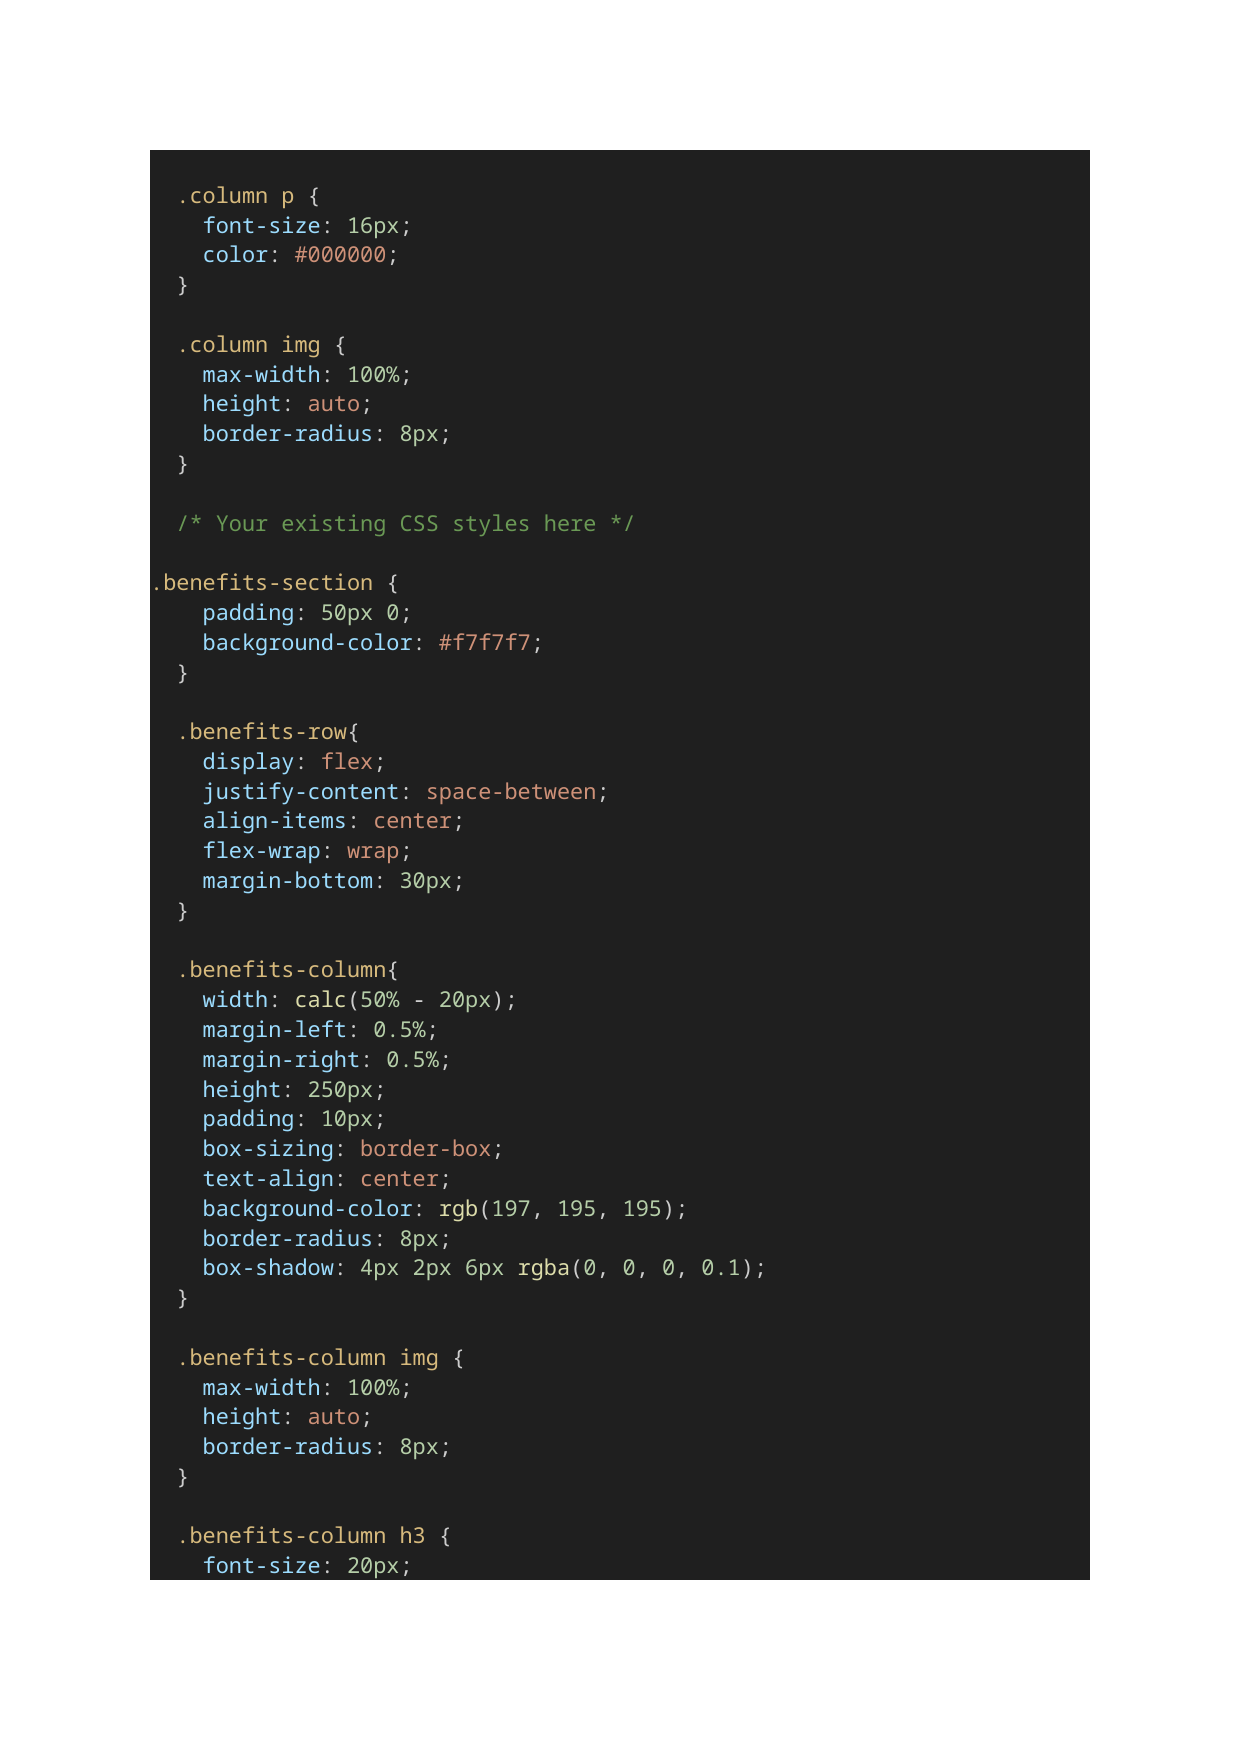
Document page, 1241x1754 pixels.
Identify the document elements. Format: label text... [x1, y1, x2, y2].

text background-color: #f7f7f7; [150, 627, 1090, 656]
text .column img { [150, 329, 1090, 358]
text margin-right: 0.5%; [150, 1044, 1090, 1073]
text } [150, 1282, 1090, 1312]
text height: auto; [150, 388, 1090, 418]
text .benefits-row{ [150, 716, 1090, 746]
text margin-left: 0.5%; [150, 1014, 1090, 1044]
text justify-content: space-between; [150, 776, 1090, 805]
text border-radius: 8px; [150, 418, 1090, 448]
text box-shadow: 4px 2px 6px rgba(0, 0, 0, 0.1); [150, 1252, 1090, 1282]
text padding: 10px; [150, 1103, 1090, 1133]
text max-width: 100%; [150, 1371, 1090, 1401]
text color: #000000; [150, 239, 1090, 269]
text font-size: 20px; [150, 1550, 1090, 1580]
text .benefits-column{ [150, 954, 1090, 984]
text background-color: rgb(197, 195, 195); [150, 1193, 1090, 1222]
text max-width: 100%; [150, 358, 1090, 388]
text .benefits-section { [150, 567, 1090, 597]
text text-align: center; [150, 1163, 1090, 1193]
text display: flex; [150, 746, 1090, 776]
text /* Your existing CSS styles here */ [150, 507, 1090, 537]
text width: calc(50% - 20px); [150, 984, 1090, 1014]
text border-radius: 8px; [150, 1431, 1090, 1461]
text } [150, 269, 1090, 299]
text margin-bottom: 30px; [150, 865, 1090, 895]
text } [150, 1461, 1090, 1491]
text height: 250px; [150, 1073, 1090, 1103]
text height: auto; [150, 1401, 1090, 1431]
text } [150, 895, 1090, 924]
text } [150, 448, 1090, 478]
text flex-wrap: wrap; [150, 835, 1090, 865]
text } [150, 656, 1090, 686]
text border-radius: 8px; [150, 1222, 1090, 1252]
text padding: 50px 0; [150, 597, 1090, 627]
text align-items: center; [150, 805, 1090, 835]
text .benefits-column h3 { [150, 1520, 1090, 1550]
text box-sizing: border-box; [150, 1133, 1090, 1163]
text font-size: 16px; [150, 209, 1090, 239]
text .benefits-column img { [150, 1342, 1090, 1371]
text .column p { [150, 180, 1090, 209]
